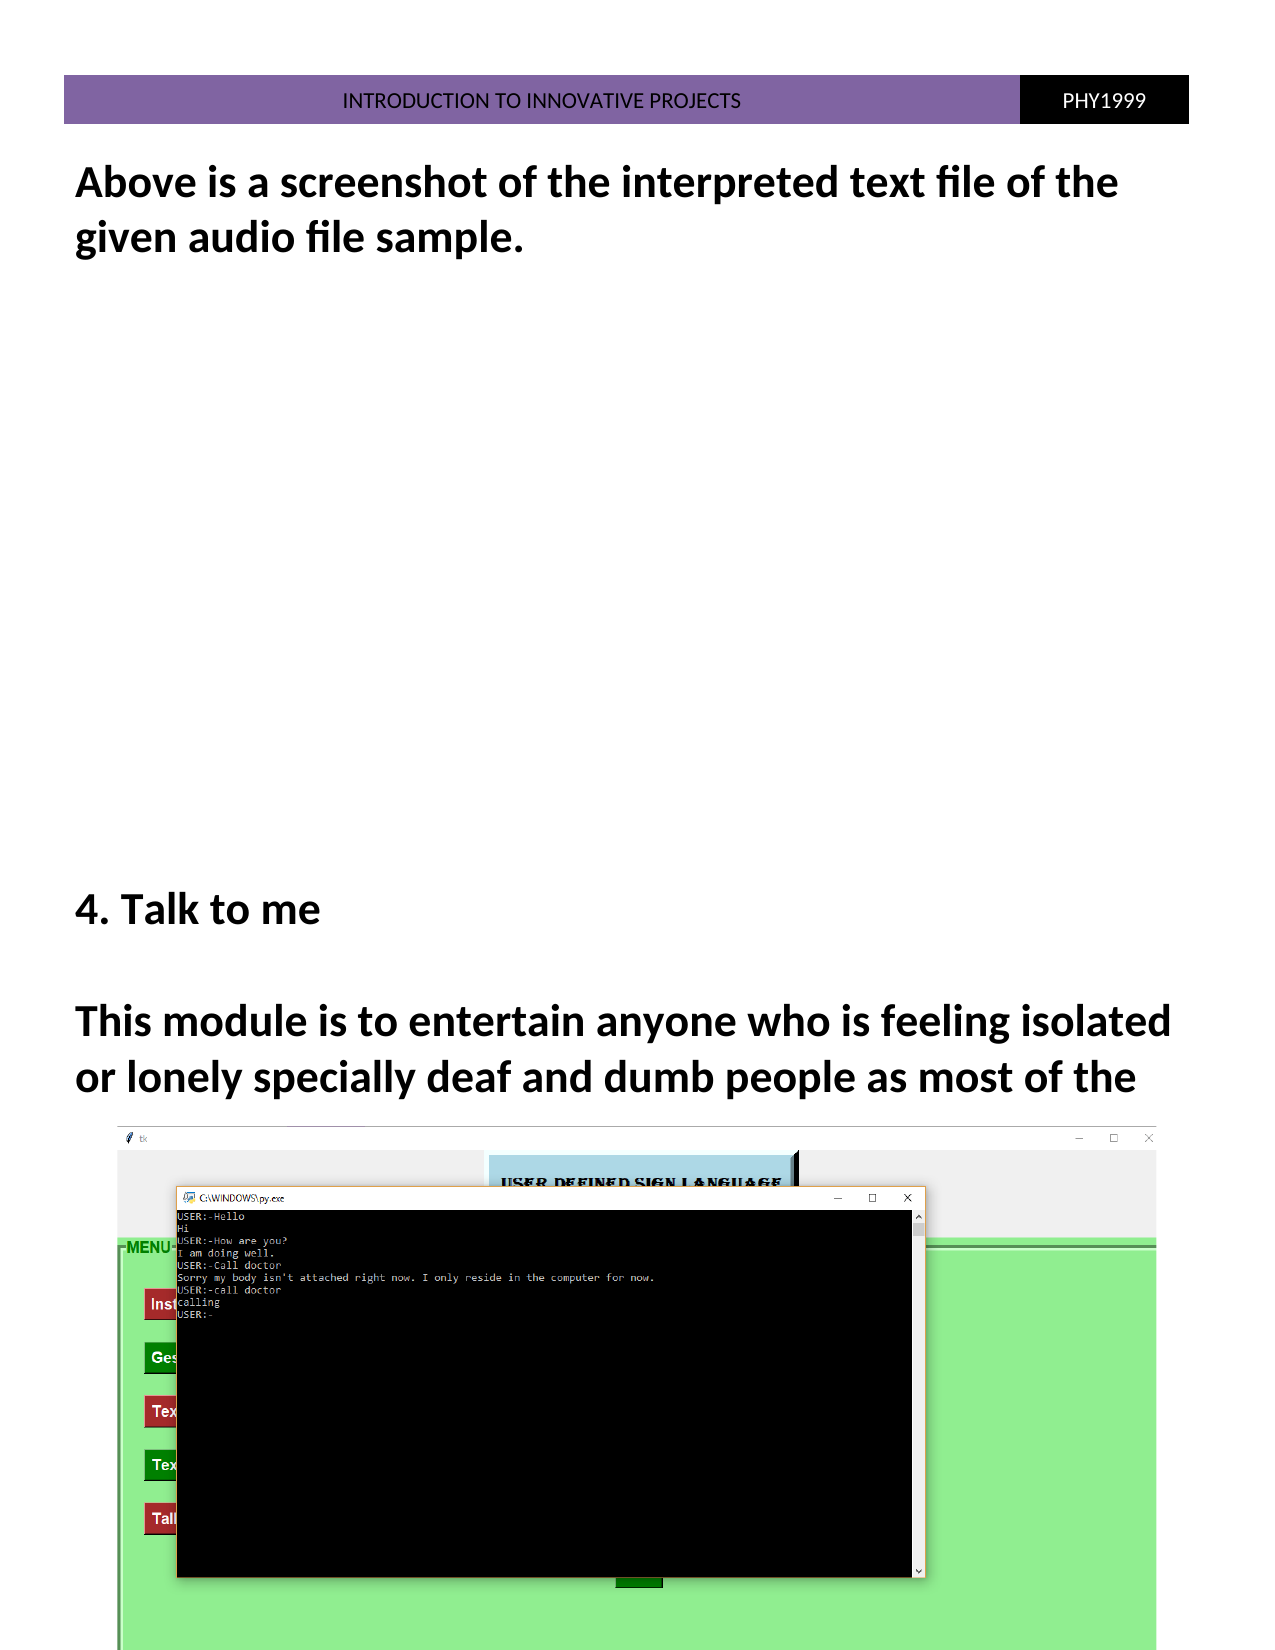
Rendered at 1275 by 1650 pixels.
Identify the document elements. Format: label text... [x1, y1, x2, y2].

text This module is to entertain anyone who is feeling isolated or lonely specially deaf and dumb people as most of the times they don’t have anyone to talk so they can talk to the bot we are providing in their leisure time. [75, 992, 1200, 1103]
text Above is a screenshot of the interpreted text file of the given audio file sample. [75, 152, 1200, 264]
text 4. Talk to me [75, 880, 1200, 936]
picture [117, 1126, 1157, 1650]
